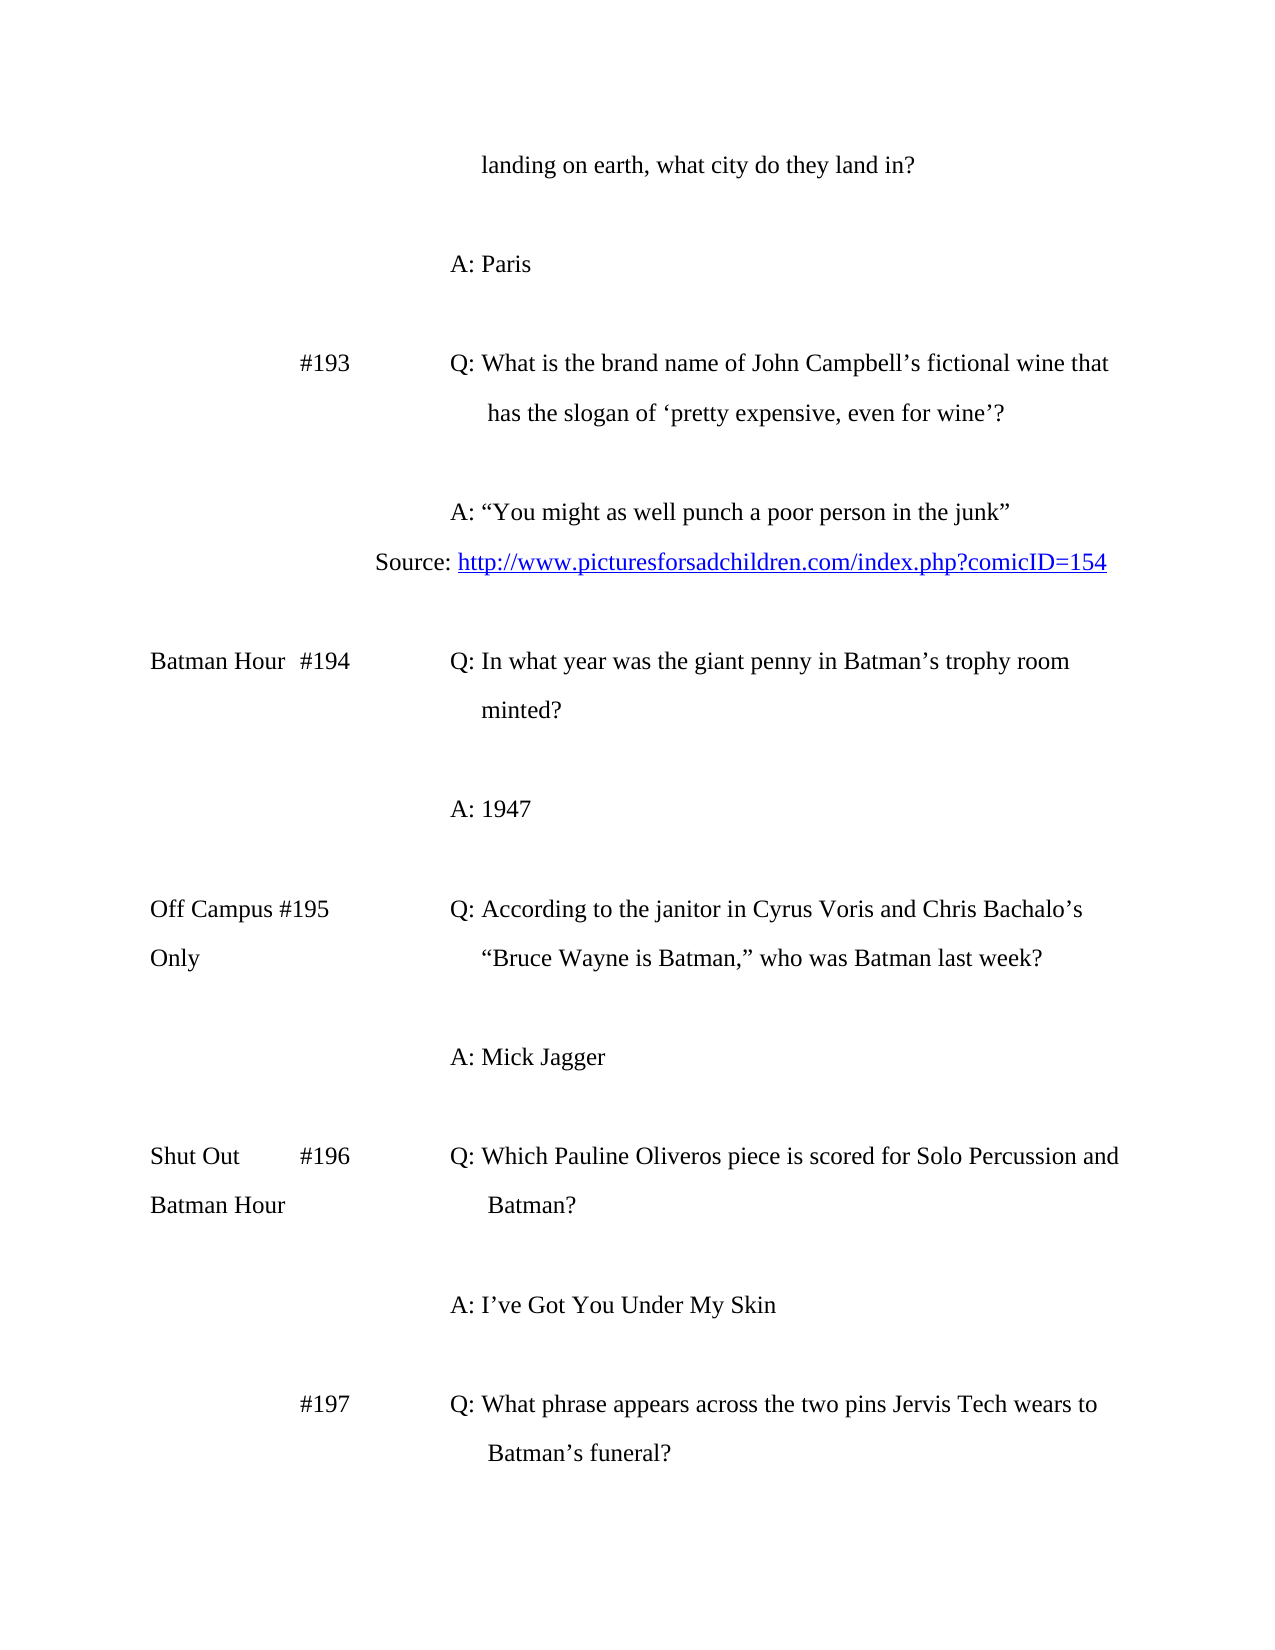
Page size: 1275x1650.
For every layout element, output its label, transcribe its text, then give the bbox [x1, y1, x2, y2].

text Off Campus #195 Q: According to the janitor in Cyrus Voris and Chris Bachalo’s [150, 894, 1125, 922]
text landing on earth, what city do they land in? [150, 150, 1125, 179]
text A: 1947 [150, 794, 1125, 823]
text A: I’ve Got You Under My Skin [150, 1290, 1125, 1318]
text A: Paris [150, 249, 1125, 278]
text Only “Bruce Wayne is Batman,” who was Batman last week? [150, 943, 1125, 972]
text Batman Hour Batman? [150, 1191, 1125, 1219]
text A: Mick Jagger [150, 1042, 1125, 1071]
text Batman’s funeral? [150, 1438, 1125, 1467]
text Source: http://www.picturesforsadchildren.com/index.php?comicID=154 [150, 547, 1125, 575]
text has the slogan of ‘pretty expensive, even for wine’? [150, 398, 1125, 427]
text #193 Q: What is the brand name of John Campbell’s fictional wine that [150, 348, 1125, 377]
text #197 Q: What phrase appears across the two pins Jervis Tech wears to [150, 1389, 1125, 1418]
text minted? [150, 695, 1125, 724]
text Batman Hour #194 Q: In what year was the giant penny in Batman’s trophy room [150, 646, 1125, 674]
text Shut Out #196 Q: Which Pauline Oliveros piece is scored for Solo Percussion and [150, 1141, 1125, 1170]
text A: “You might as well punch a poor person in the junk” [150, 497, 1125, 526]
